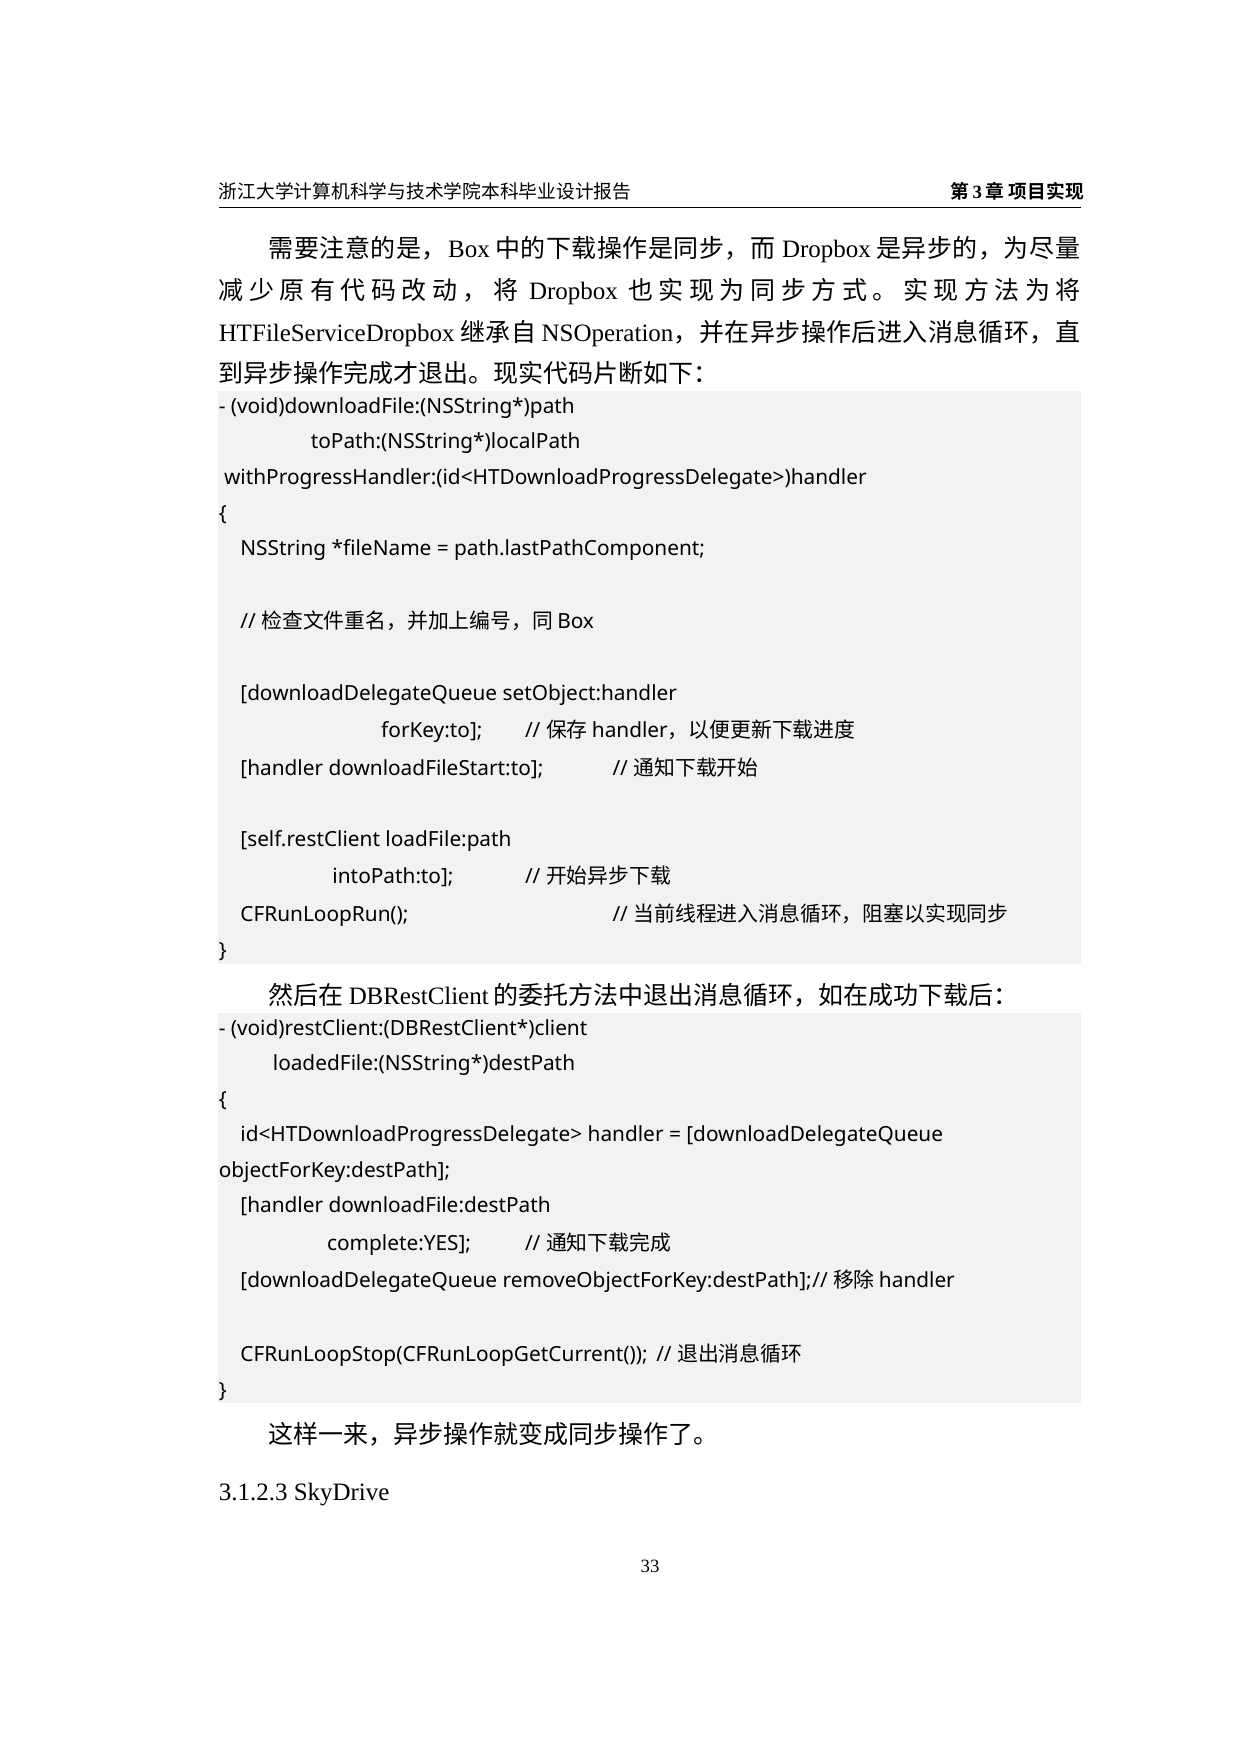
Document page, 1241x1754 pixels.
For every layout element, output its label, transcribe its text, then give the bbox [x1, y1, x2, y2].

text intoPath:to]; // 开始异步下载 [218, 860, 1081, 890]
text { [218, 1084, 1081, 1112]
text } [218, 935, 1081, 964]
text { [218, 498, 1081, 526]
text - (void)downloadFile:(NSString*)path [218, 391, 1081, 419]
text [downloadDelegateQueue setObject:handler [218, 678, 1081, 706]
text withProgressHandler:(id<HTDownloadProgressDelegate>)handler [218, 462, 1081, 491]
text [handler downloadFileStart:to]; // 通知下载开始 [218, 751, 1081, 781]
text // 检查文件重名，并加上编号，同Box [218, 604, 1081, 634]
text toPath:(NSString*)localPath [218, 427, 1081, 455]
text NSString *fileName = path.lastPathComponent; [218, 533, 1081, 562]
text 需要注意的是，Box中的下载操作是同步，而Dropbox是异步的，为尽量减少原有代码改动，将Dropbox也实现为同步方式。实现方法为将HTFileServiceDropbox继承自NSOperation，并在异步操作后进入消息循环，直到异步操作完成才退出。现实代码片断如下： [218, 224, 1081, 391]
text CFRunLoopRun(); // 当前线程进入消息循环，阻塞以实现同步 [218, 898, 1081, 928]
text id<HTDownloadProgressDelegate> handler = [downloadDelegateQueue objectForKey:destPath]; [218, 1119, 1081, 1183]
text forKey:to]; // 保存handler，以便更新下载进度 [218, 713, 1081, 743]
text CFRunLoopStop(CFRunLoopGetCurrent()); // 退出消息循环 [218, 1337, 1081, 1367]
text [handler downloadFile:destPath [218, 1190, 1081, 1219]
text loadedFile:(NSString*)destPath [218, 1048, 1081, 1077]
text [downloadDelegateQueue removeObjectForKey:destPath];// 移除handler [218, 1263, 1081, 1294]
text } [218, 1375, 1081, 1403]
text SkyDrive [218, 1477, 1081, 1506]
text [self.restClient loadFile:path [218, 824, 1081, 853]
text complete:YES]; // 通知下载完成 [218, 1226, 1081, 1256]
text 然后在DBRestClient的委托方法中退出消息循环，如在成功下载后： [218, 971, 1081, 1013]
text 这样一来，异步操作就变成同步操作了。 [218, 1410, 1081, 1452]
text - (void)restClient:(DBRestClient*)client [218, 1013, 1081, 1041]
